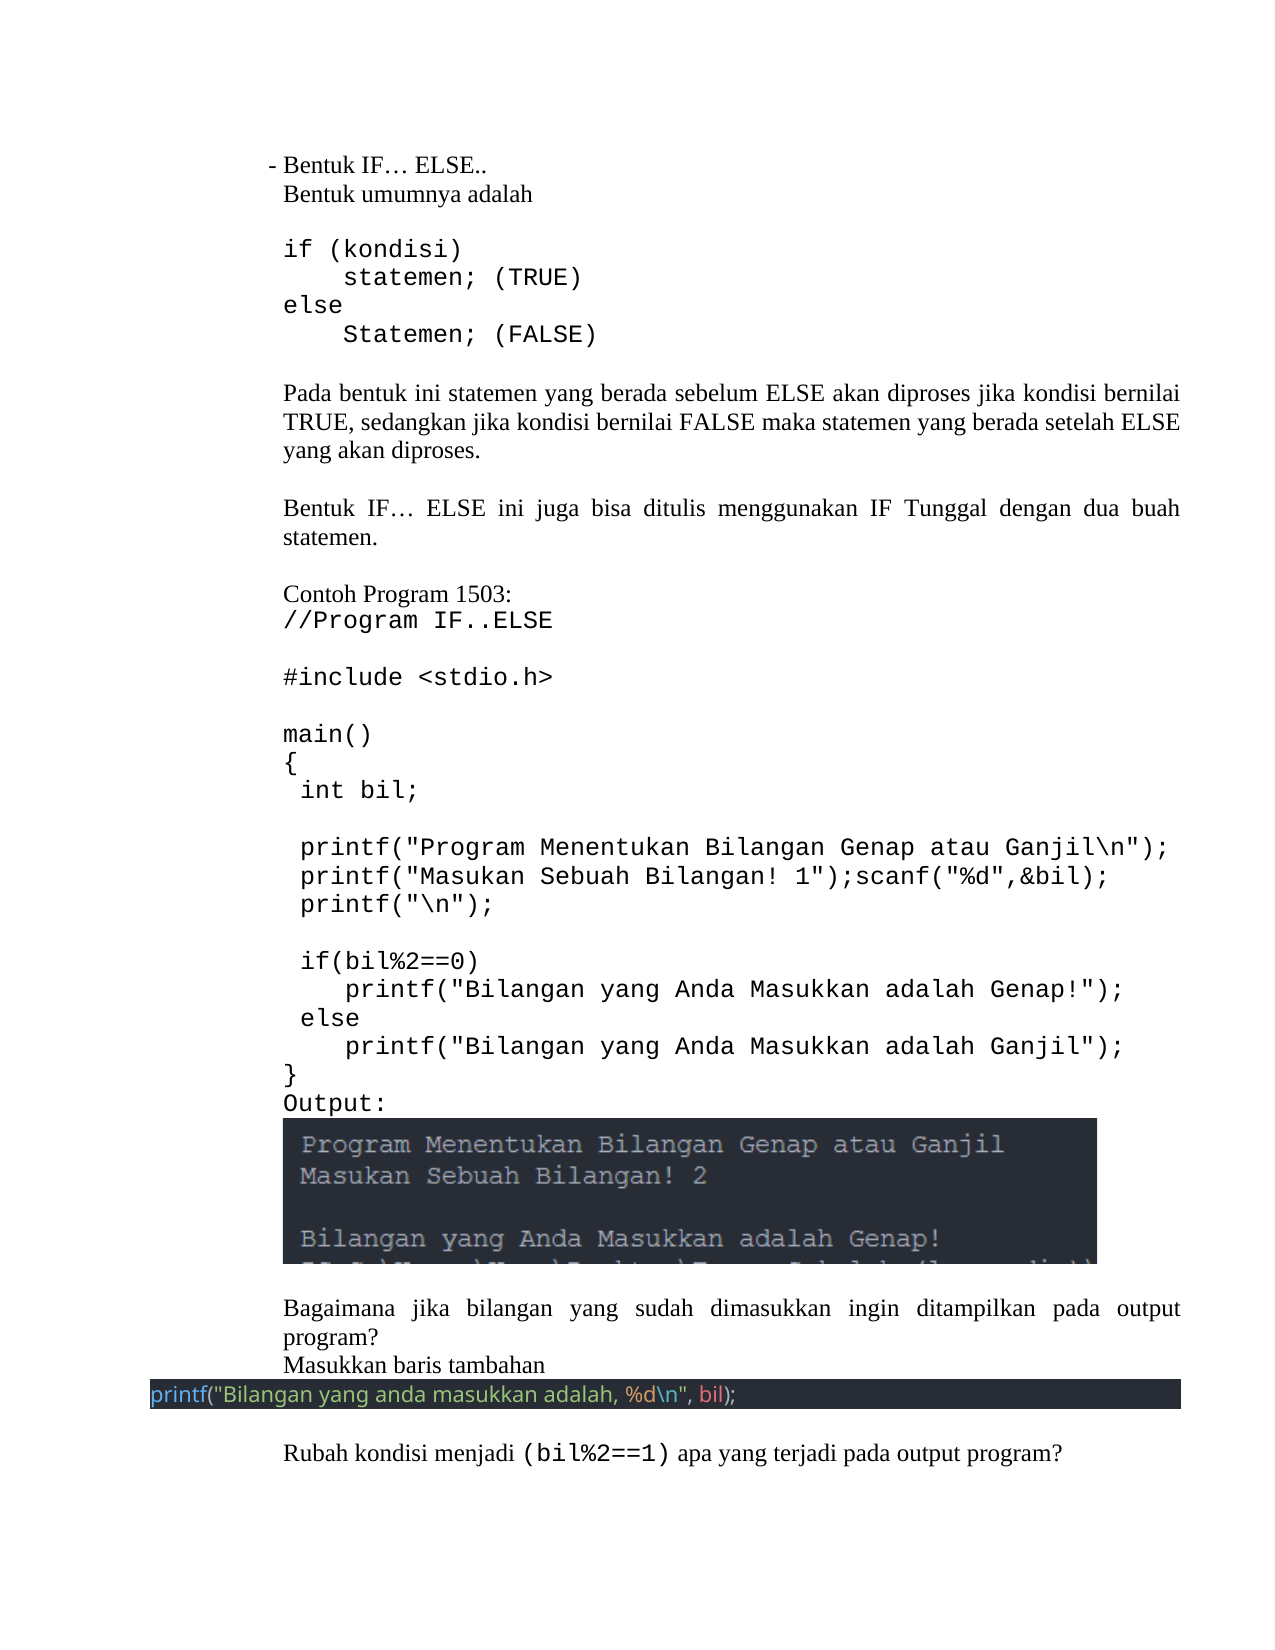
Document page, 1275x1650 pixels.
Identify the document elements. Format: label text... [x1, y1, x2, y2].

list printf("Bilangan yang Anda Masukkan adalah Genap!"); [283, 977, 1181, 1005]
list Masukkan baris tambahan [283, 1350, 1181, 1379]
list int bil; [283, 778, 1181, 806]
list Pada bentuk ini statemen yang berada sebelum ELSE akan diproses jika kondisi bernilai TRUE, sedangkan jika kondisi bernilai FALSE maka statemen yang berada setelah ELSE yang akan diproses. [283, 378, 1181, 464]
list Bentuk umumnya adalah [283, 179, 1181, 207]
list } [283, 1062, 1181, 1090]
list //Program IF..ELSE [283, 608, 1181, 636]
list Bentuk IF… ELSE.. [268, 150, 1181, 179]
picture [282, 1118, 1098, 1264]
list else [283, 293, 1181, 321]
list else [283, 1005, 1181, 1034]
list Rubah kondisi menjadi (bil%2==1) apa yang terjadi pada output program? [283, 1438, 1181, 1468]
list #include <stdio.h> [283, 664, 1181, 693]
list Statemen; (FALSE) [283, 321, 1181, 349]
list if(bil%2==0) [283, 949, 1181, 977]
list Bentuk IF… ELSE ini juga bisa ditulis menggunakan IF Tunggal dengan dua buah statemen. [283, 493, 1181, 550]
text printf("Bilangan yang anda masukkan adalah, %d\n", bil); [150, 1379, 1181, 1409]
list Bagaimana jika bilangan yang sudah dimasukkan ingin ditampilkan pada output program? [283, 1293, 1181, 1350]
list { [283, 749, 1181, 778]
list Contoh Program 1503: [283, 579, 1181, 608]
list printf("\n"); [283, 892, 1181, 920]
list printf("Program Menentukan Bilangan Genap atau Ganjil\n"); [283, 835, 1181, 863]
list if (kondisi) [283, 236, 1181, 264]
list statemen; (TRUE) [283, 264, 1181, 293]
list Output: [283, 1090, 1181, 1119]
list printf("Bilangan yang Anda Masukkan adalah Ganjil"); [283, 1034, 1181, 1062]
list main() [283, 721, 1181, 749]
list printf("Masukan Sebuah Bilangan! 1");scanf("%d",&bil); [283, 863, 1181, 892]
